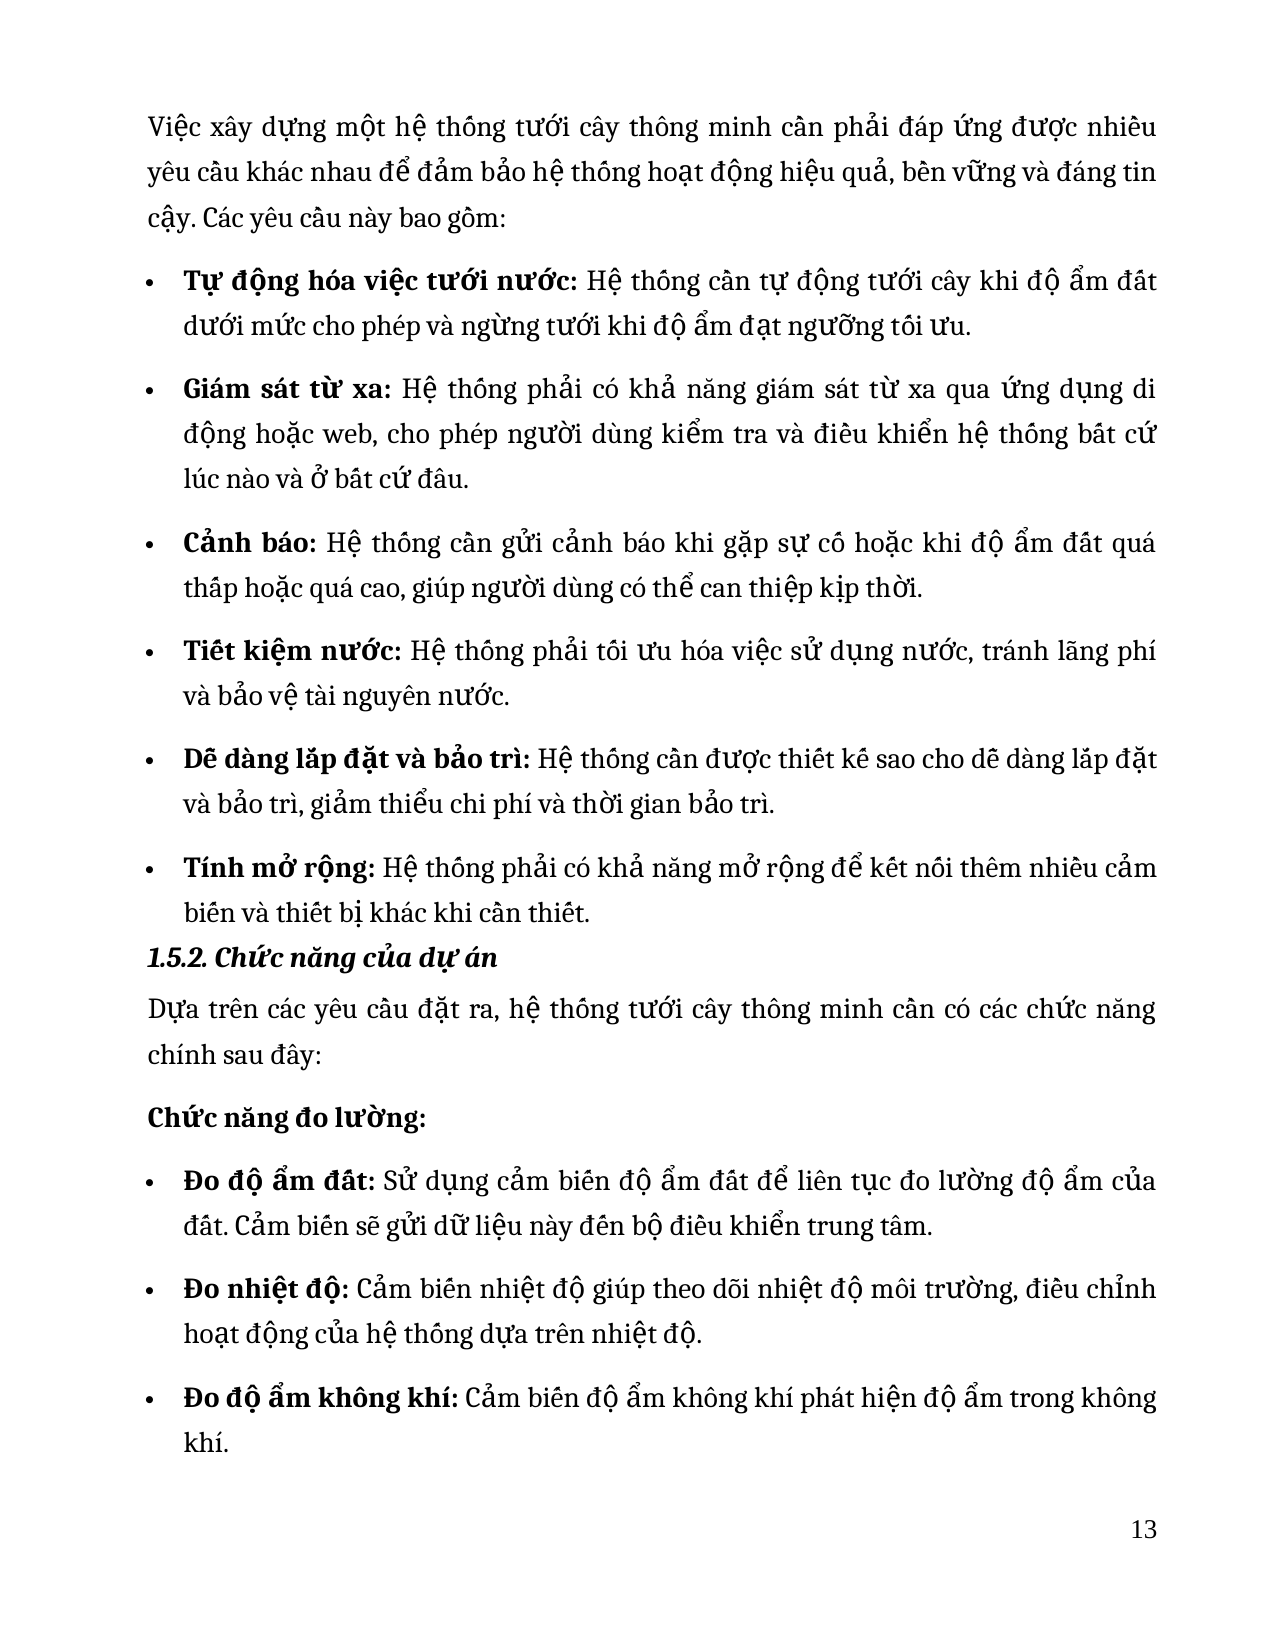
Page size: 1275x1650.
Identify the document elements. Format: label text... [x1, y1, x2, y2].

list Dễ dàng lắp đặt và bảo trì: Hệ thống cần được thiết kế sao cho dễ dàng lắp đặt và bảo trì, giảm thiểu chi phí và thời gian bảo trì. [146, 742, 1157, 821]
list Cảnh báo: Hệ thống cần gửi cảnh báo khi gặp sự cố hoặc khi độ ẩm đất quá thấp hoặc quá cao, giúp người dùng có thể can thiệp kịp thời. [146, 526, 1157, 604]
subtitle 1.5.2. Chức năng của dự án [148, 941, 1248, 975]
list Đo độ ẩm đất: Sử dụng cảm biến độ ẩm đất để liên tục đo lường độ ẩm của đất. Cảm biến sẽ gửi dữ liệu này đến bộ điều khiển trung tâm. [146, 1164, 1157, 1243]
list Tự động hóa việc tưới nước: Hệ thống cần tự động tưới cây khi độ ẩm đất dưới mức cho phép và ngừng tưới khi độ ẩm đạt ngưỡng tối ưu. [146, 264, 1157, 343]
list Tiết kiệm nước: Hệ thống phải tối ưu hóa việc sử dụng nước, tránh lãng phí và bảo vệ tài nguyên nước. [146, 634, 1157, 713]
list Tính mở rộng: Hệ thống phải có khả năng mở rộng để kết nối thêm nhiều cảm biến và thiết bị khác khi cần thiết. [146, 851, 1157, 929]
text Chức năng đo lường: [148, 1101, 1157, 1134]
text Việc xây dựng một hệ thống tưới cây thông minh cần phải đáp ứng được nhiều yêu cầu khác nhau để đảm bảo hệ thống hoạt động hiệu quả, bền vững và đáng tin cậy. Các yêu cầu này bao gồm: [148, 110, 1157, 234]
text Dựa trên các yêu cầu đặt ra, hệ thống tưới cây thông minh cần có các chức năng chính sau đây: [148, 993, 1157, 1071]
list Giám sát từ xa: Hệ thống phải có khả năng giám sát từ xa qua ứng dụng di động hoặc web, cho phép người dùng kiểm tra và điều khiển hệ thống bất cứ lúc nào và ở bất cứ đâu. [146, 372, 1157, 496]
list Đo độ ẩm không khí: Cảm biến độ ẩm không khí phát hiện độ ẩm trong không khí. [146, 1381, 1157, 1459]
list Đo nhiệt độ: Cảm biến nhiệt độ giúp theo dõi nhiệt độ môi trường, điều chỉnh hoạt động của hệ thống dựa trên nhiệt độ. [146, 1272, 1157, 1351]
